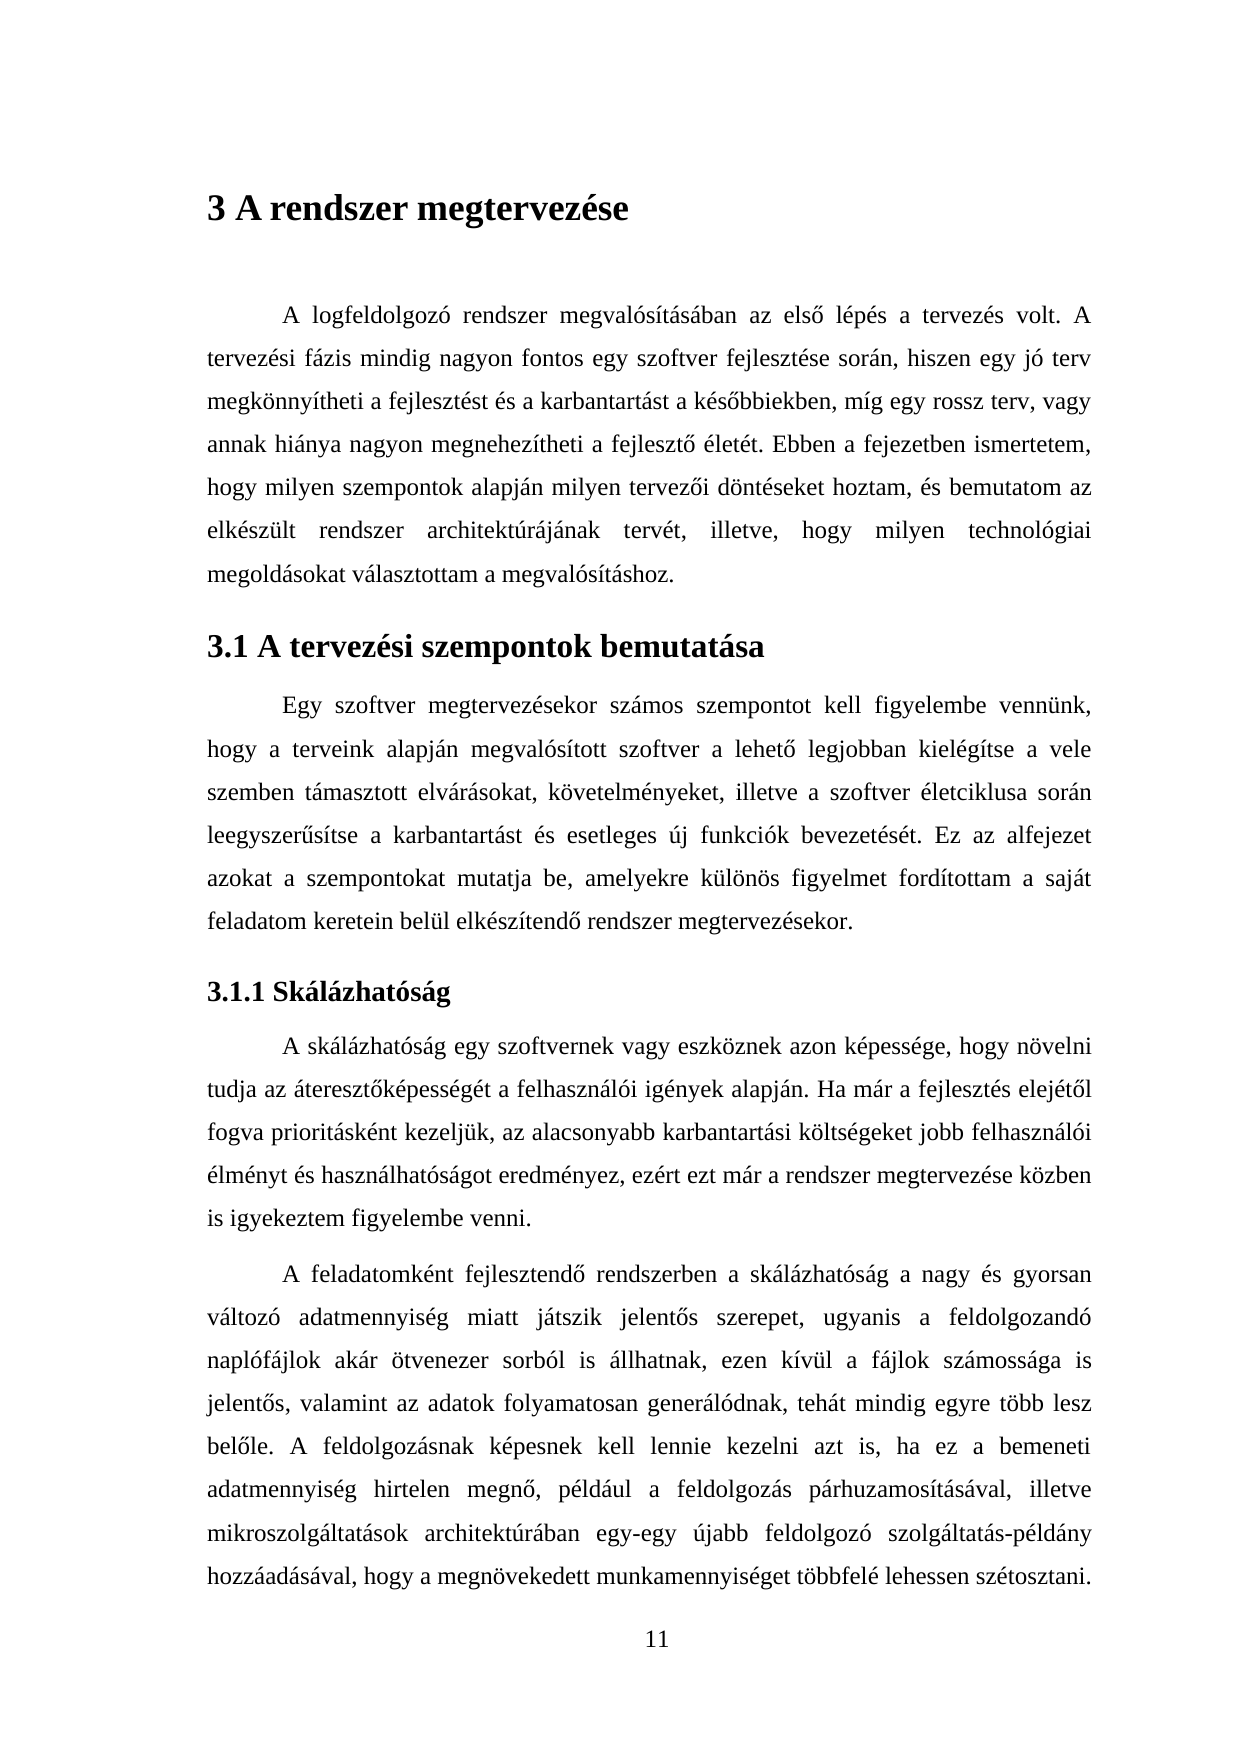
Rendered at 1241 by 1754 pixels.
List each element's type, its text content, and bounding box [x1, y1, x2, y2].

subtitle A rendszer megtervezése [207, 185, 1092, 228]
text Egy szoftver megtervezésekor számos szempontot kell figyelembe vennünk, hogy a terveink alapján megvalósított szoftver a lehető legjobban kielégítse a vele szemben támasztott elvárásokat, követelményeket, illetve a szoftver életciklusa során leegyszerűsítse a karbantartást és esetleges új funkciók bevezetését. Ez az alfejezet azokat a szempontokat mutatja be, amelyekre különös figyelmet fordítottam a saját feladatom keretein belül elkészítendő rendszer megtervezésekor. [207, 691, 1092, 935]
subtitle A tervezési szempontok bemutatása [207, 627, 1092, 665]
text A skálázhatóság egy szoftvernek vagy eszköznek azon képessége, hogy növelni tudja az áteresztőképességét a felhasználói igények alapján. Ha már a fejlesztés elejétől fogva prioritásként kezeljük, az alacsonyabb karbantartási költségeket jobb felhasználói élményt és használhatóságot eredményez, ezért ezt már a rendszer megtervezése közben is igyekeztem figyelembe venni. [207, 1031, 1092, 1232]
text A feladatomként fejlesztendő rendszerben a skálázhatóság a nagy és gyorsan változó adatmennyiség miatt játszik jelentős szerepet, ugyanis a feldolgozandó naplófájlok akár ötvenezer sorból is állhatnak, ezen kívül a fájlok számossága is jelentős, valamint az adatok folyamatosan generálódnak, tehát mindig egyre több lesz belőle. A feldolgozásnak képesnek kell lennie kezelni azt is, ha ez a bemeneti adatmennyiség hirtelen megnő, például a feldolgozás párhuzamosításával, illetve mikroszolgáltatások architektúrában egy-egy újabb feldolgozó szolgáltatás-példány hozzáadásával, hogy a megnövekedett munkamennyiséget többfelé lehessen szétosztani. [207, 1259, 1092, 1589]
subtitle Skálázhatóság [207, 974, 1092, 1008]
text A logfeldolgozó rendszer megvalósításában az első lépés a tervezés volt. A tervezési fázis mindig nagyon fontos egy szoftver fejlesztése során, hiszen egy jó terv megkönnyítheti a fejlesztést és a karbantartást a későbbiekben, míg egy rossz terv, vagy annak hiánya nagyon megnehezítheti a fejlesztő életét. Ebben a fejezetben ismertetem, hogy milyen szempontok alapján milyen tervezői döntéseket hoztam, és bemutatom az elkészült rendszer architektúrájának tervét, illetve, hogy milyen technológiai megoldásokat választottam a megvalósításhoz. [207, 300, 1092, 587]
